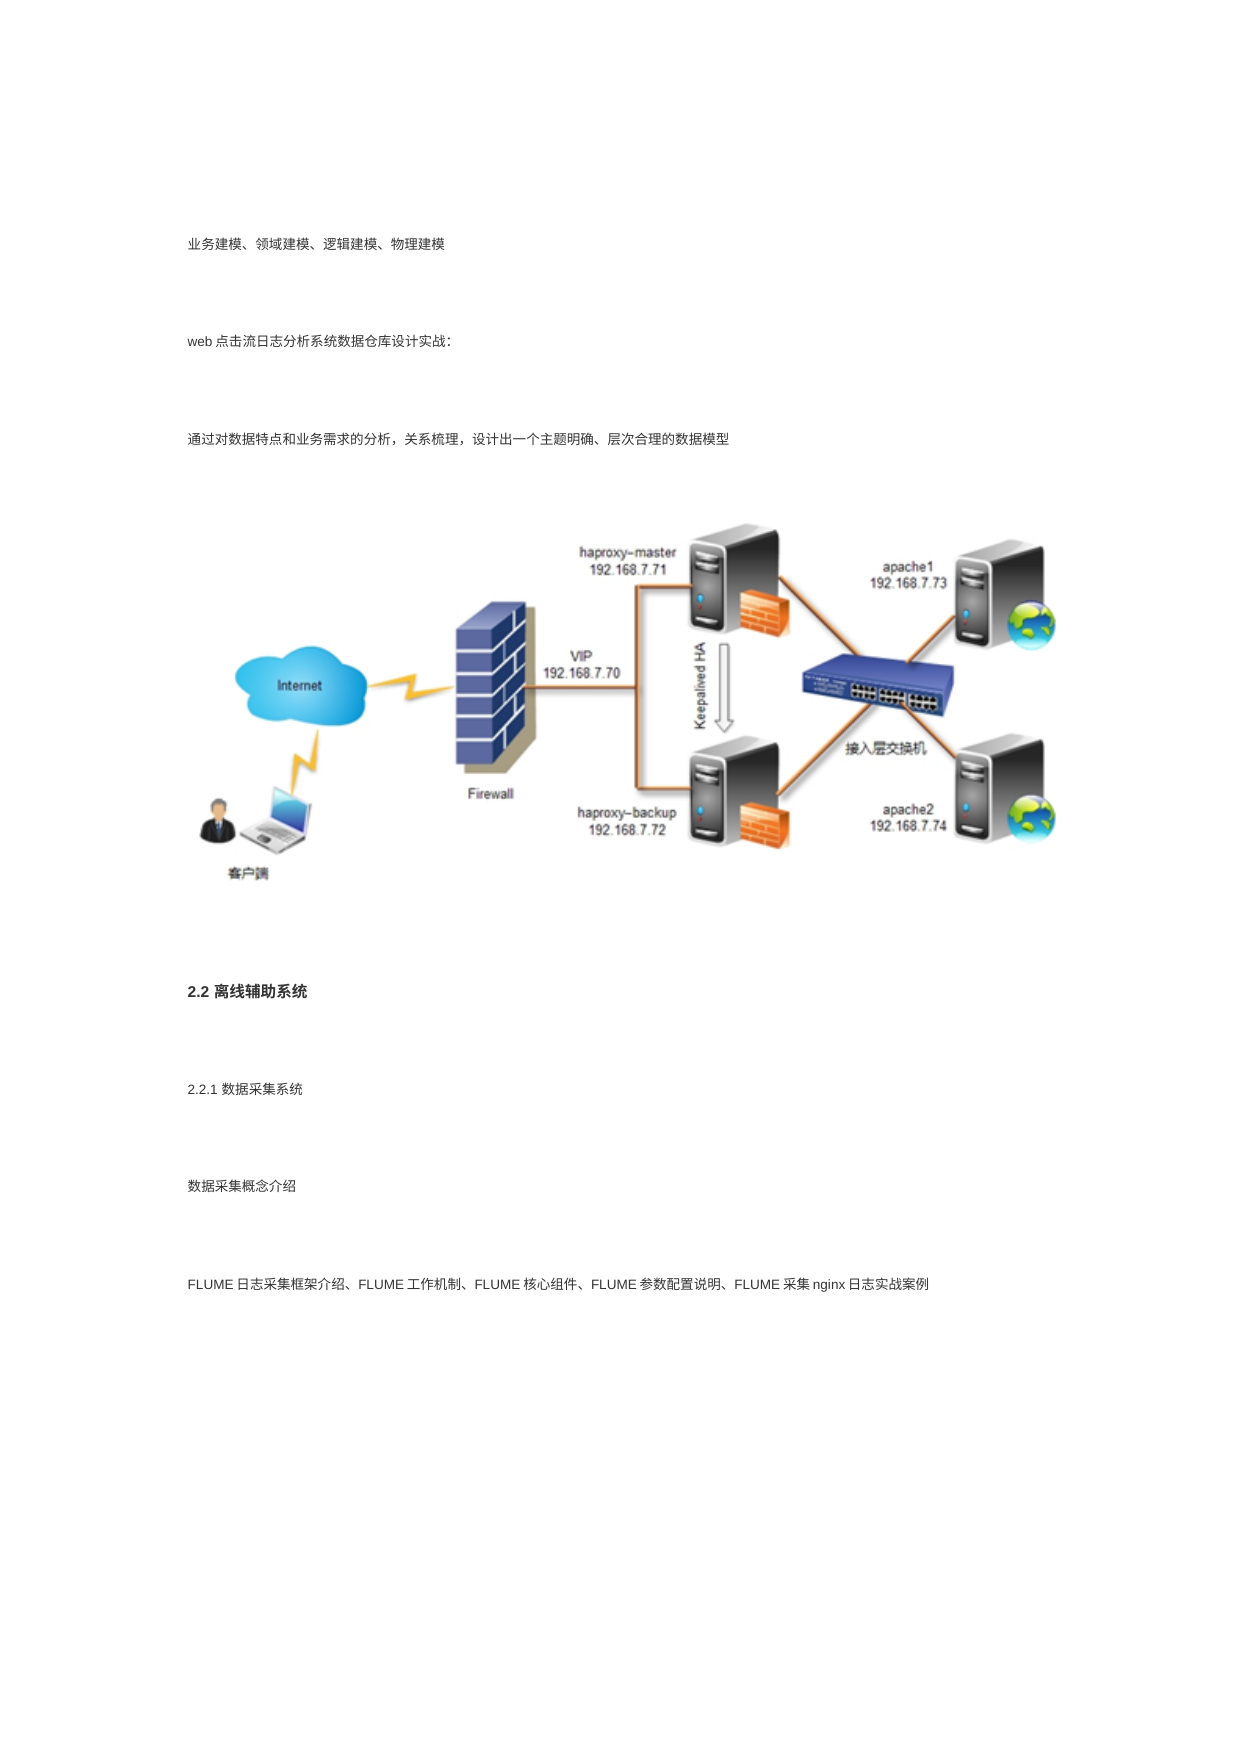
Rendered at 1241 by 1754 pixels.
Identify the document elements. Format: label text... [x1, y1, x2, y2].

text FLUME日志采集框架介绍、FLUME工作机制、FLUME核心组件、FLUME参数配置说明、FLUME采集nginx日志实战案例 [187, 1267, 1053, 1299]
picture [187, 519, 1059, 893]
text web点击流日志分析系统数据仓库设计实战： [187, 324, 1053, 357]
text 数据采集概念介绍 [187, 1169, 1053, 1202]
text 2.2.1 数据采集系统 [187, 1072, 1053, 1104]
text 2.2 离线辅助系统 [187, 974, 1053, 1007]
text 通过对数据特点和业务需求的分析，关系梳理，设计出一个主题明确、层次合理的数据模型 [187, 422, 1053, 454]
text 业务建模、领域建模、逻辑建模、物理建模 [187, 227, 1053, 259]
